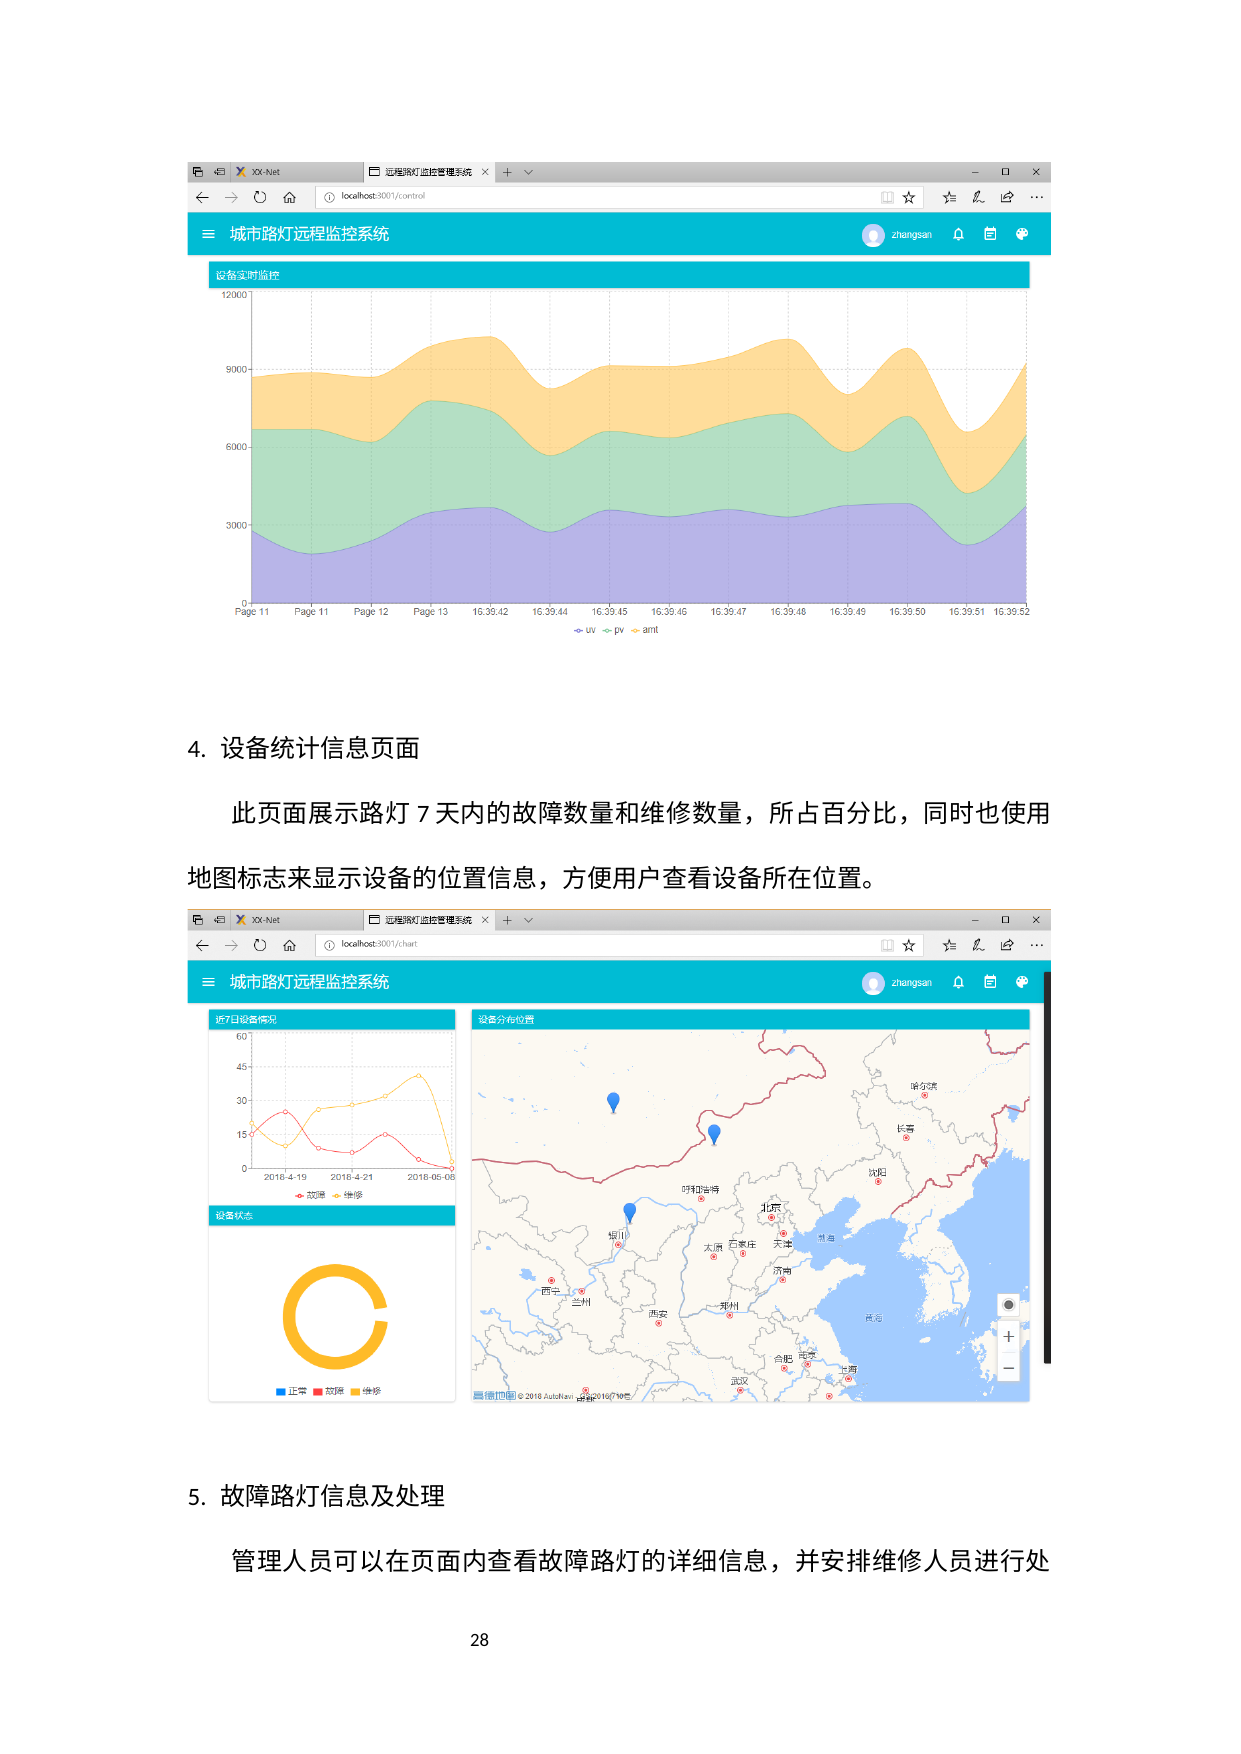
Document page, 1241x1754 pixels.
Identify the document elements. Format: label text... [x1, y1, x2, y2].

picture [187, 909, 1051, 1445]
list 故障路灯信息及处理 [187, 1462, 1053, 1527]
picture [187, 162, 1051, 697]
list 此页面展示路灯7天内的故障数量和维修数量，所占百分比，同时也使用地图标志来显示设备的位置信息，方便用户查看设备所在位置。 [187, 779, 1053, 909]
list 管理人员可以在页面内查看故障路灯的详细信息，并安排维修人员进行处理。可以对维修人员进行指派，但是只能选择在职的维修人员，休假的维修人员不能指派任务。 [187, 1527, 1053, 1592]
list 设备统计信息页面 [187, 714, 1053, 779]
